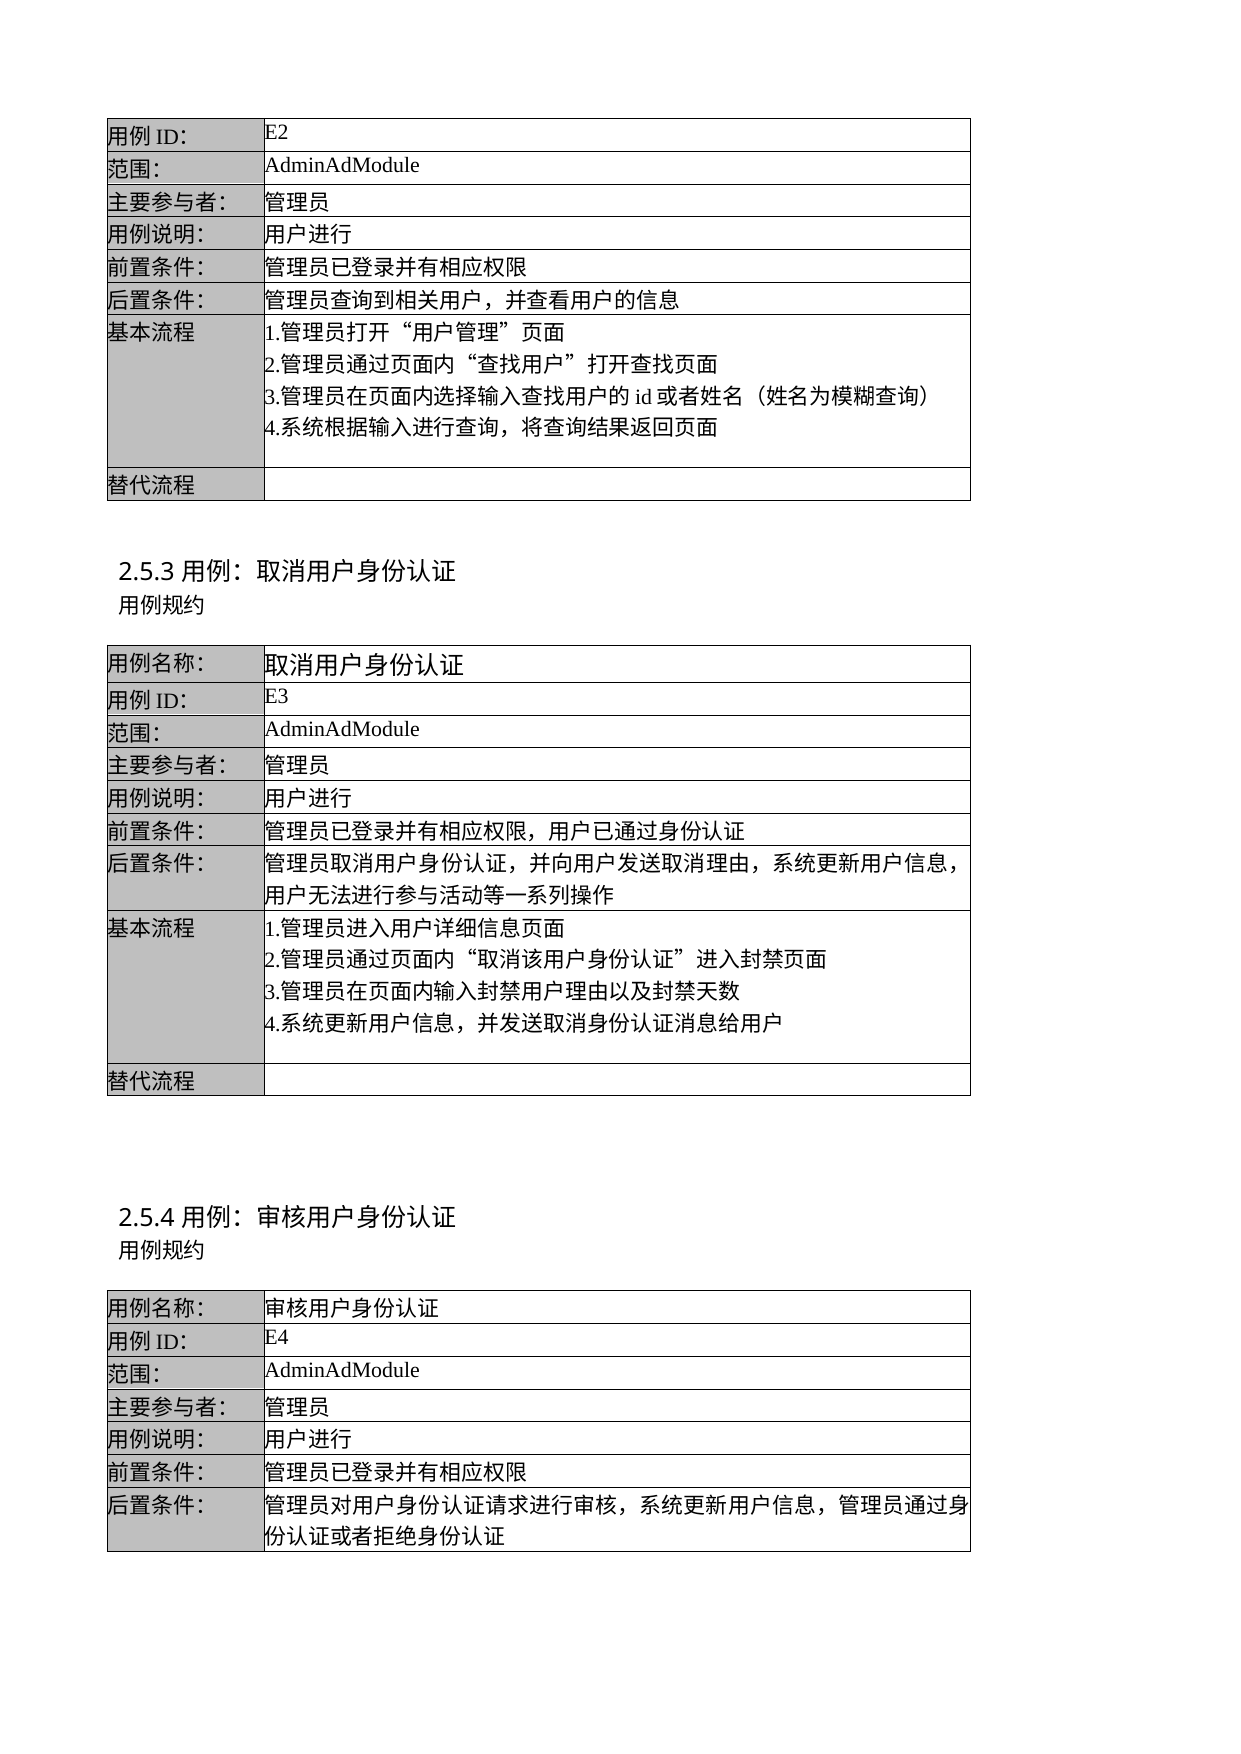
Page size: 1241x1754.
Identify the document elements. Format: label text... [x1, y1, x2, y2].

text 2.5.3 用例：取消用户身份认证 [118, 551, 1122, 588]
table_cell AdminAdModule [265, 716, 970, 747]
table_cell 主要参与者： [108, 1390, 264, 1421]
table_cell 前置条件： [108, 1455, 264, 1487]
text 2.5.4 用例：审核用户身份认证 [118, 1197, 1122, 1233]
table_cell 基本流程 [108, 315, 264, 467]
text 用例规约 [118, 1233, 1122, 1265]
table_cell 范围： [108, 152, 264, 183]
table_cell 后置条件： [108, 1488, 264, 1551]
table_cell 管理员 [265, 185, 970, 216]
table_cell AdminAdModule [265, 152, 970, 183]
table_cell E2 [265, 119, 970, 151]
table_cell 1.管理员打开“用户管理”页面 2.管理员通过页面内“查找用户”打开查找页面 3.管理员在页面内选择输入查找用户的id或者姓名（姓名为模糊查询） 4.系统根据输入进行查询，将查询结果返回页面 [265, 315, 970, 467]
table_cell 用例ID： [108, 119, 264, 151]
table_cell 管理员 [265, 748, 970, 780]
table_cell 用户进行 [265, 1422, 970, 1454]
table_header 取消用户身份认证 [265, 646, 970, 682]
table_cell 主要参与者： [108, 185, 264, 216]
table_cell 后置条件： [108, 283, 264, 314]
table_cell 范围： [108, 1357, 264, 1388]
table_header 用例名称： [108, 646, 264, 682]
table_cell 前置条件： [108, 814, 264, 845]
table_cell 管理员对用户身份认证请求进行审核，系统更新用户信息，管理员通过身份认证或者拒绝身份认证 [265, 1488, 970, 1551]
table_cell AdminAdModule [265, 1357, 970, 1388]
table_cell E3 [265, 683, 970, 714]
table_cell 前置条件： [108, 250, 264, 282]
table_cell 用例ID： [108, 1324, 264, 1356]
text 用例规约 [118, 588, 1122, 619]
table_cell 基本流程 [108, 911, 264, 1063]
table_cell 范围： [108, 716, 264, 747]
table_cell 后置条件： [108, 846, 264, 910]
table_cell 管理员 [265, 1390, 970, 1421]
table_cell 用例说明： [108, 217, 264, 249]
table_cell [265, 1064, 970, 1095]
table_cell 替代流程 [108, 1064, 264, 1095]
table_header 审核用户身份认证 [265, 1291, 970, 1323]
table_cell 用户进行 [265, 781, 970, 813]
table_cell 1.管理员进入用户详细信息页面 2.管理员通过页面内“取消该用户身份认证”进入封禁页面 3.管理员在页面内输入封禁用户理由以及封禁天数 4.系统更新用户信息，并发送取消身份认证消息给用户 [265, 911, 970, 1063]
table_cell 管理员已登录并有相应权限，用户已通过身份认证 [265, 814, 970, 845]
table_cell 管理员查询到相关用户，并查看用户的信息 [265, 283, 970, 314]
table_cell 管理员取消用户身份认证，并向用户发送取消理由，系统更新用户信息，用户无法进行参与活动等一系列操作 [265, 846, 970, 910]
table_cell E4 [265, 1324, 970, 1356]
table_cell 替代流程 [108, 468, 264, 500]
table_cell [265, 468, 970, 500]
table_header 用例名称： [108, 1291, 264, 1323]
table_cell 用例ID： [108, 683, 264, 714]
table_cell 用户进行 [265, 217, 970, 249]
table_cell 用例说明： [108, 781, 264, 813]
table_cell 用例说明： [108, 1422, 264, 1454]
table_cell 管理员已登录并有相应权限 [265, 250, 970, 282]
table_cell 管理员已登录并有相应权限 [265, 1455, 970, 1487]
table_cell 主要参与者： [108, 748, 264, 780]
